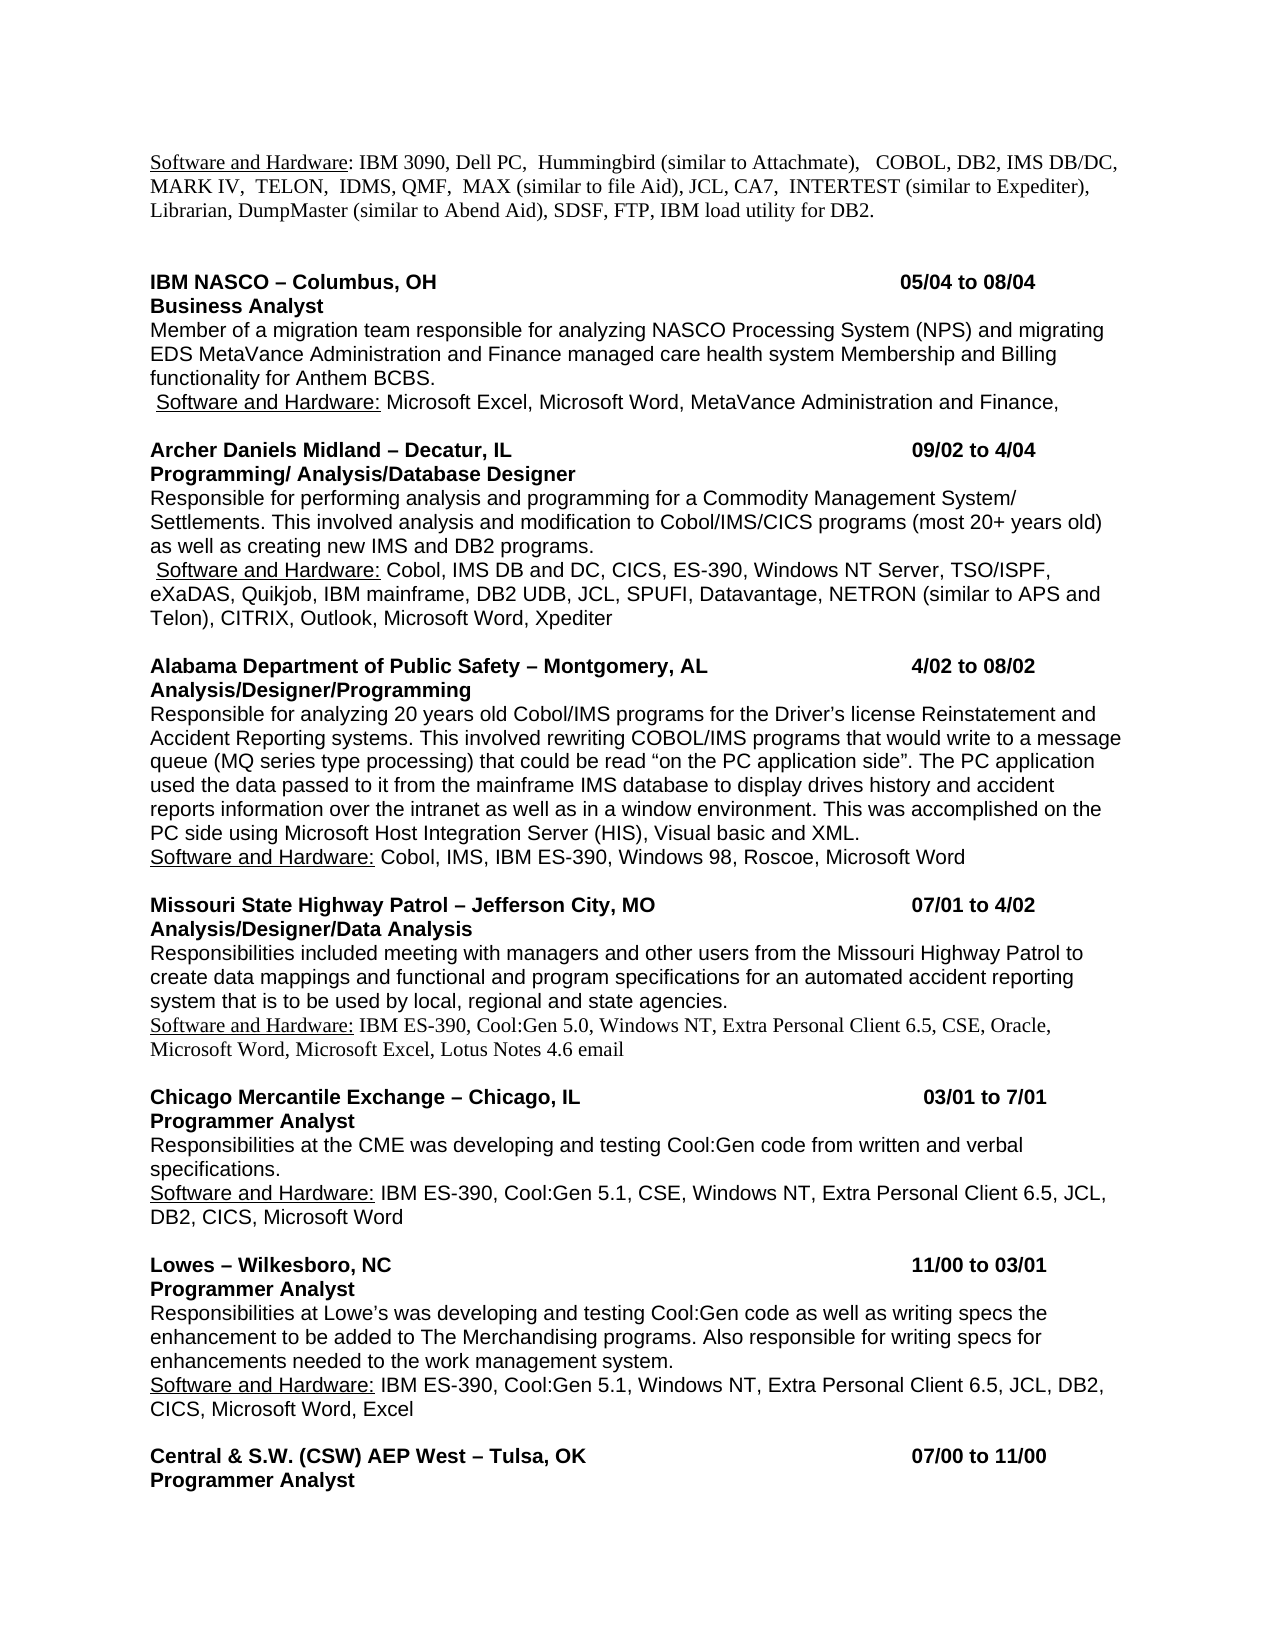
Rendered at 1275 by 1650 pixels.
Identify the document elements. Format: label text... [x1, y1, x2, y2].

text Software and Hardware: Cobol, IMS, IBM ES-390, Windows 98, Roscoe, Microsoft Word [150, 845, 1125, 869]
text State Highway Patrol – 07/01 to 4/02 [150, 893, 1125, 917]
text Mercantile Exchange – 03/01 to 7/01 [150, 1085, 1125, 1109]
text Programming/ Analysis/Database Designer [150, 462, 1125, 486]
text Software and Hardware: IBM ES-390, Cool:Gen 5.0, Windows NT, Extra Personal Client 6.5, CSE, Oracle, Microsoft Word, Microsoft Excel, Lotus Notes 4.6 email [150, 1013, 1125, 1061]
text Programmer Analyst [150, 1468, 1125, 1492]
text Programmer Analyst [150, 1277, 1275, 1301]
text Software and Hardware: Microsoft Excel, Microsoft Word, MetaVance Administration and Finance, [150, 390, 1125, 414]
text Responsible for performing analysis and programming for a Commodity Management System/ Settlements. This involved analysis and modification to Cobol/IMS/CICS programs (most 20+ years old) as well as creating new IMS and DB2 programs. [150, 486, 1125, 558]
text Business Analyst [150, 294, 1125, 318]
text Analysis/Designer/Programming [150, 677, 1275, 701]
text Programmer Analyst [150, 1109, 1275, 1133]
text Member of a migration team responsible for analyzing NASCO Processing System (NPS) and migrating EDS MetaVance Administration and Finance managed care health system Membership and Billing functionality for Anthem BCBS. [150, 318, 1125, 390]
text Responsibilities at Lowe’s was developing and testing Cool:Gen code as well as writing specs the enhancement to be added to The Merchandising programs. Also responsible for writing specs for enhancements needed to the work management system. [150, 1301, 1125, 1372]
text Archer Daniels – 09/02 to 4/04 [150, 438, 1125, 462]
text Responsible for analyzing 20 years old Cobol/IMS programs for the Driver’s license Reinstatement and Accident Reporting systems. This involved rewriting COBOL/IMS programs that would write to a message queue (MQ series type processing) that could be read “on the PC application side”. The PC application used the data passed to it from the mainframe IMS database to display drives history and accident reports information over the intranet as well as in a window environment. This was accomplished on the PC side using Microsoft Host Integration Server (HIS), Visual basic and XML. [150, 701, 1125, 845]
text Lowes – 11/00 to 03/01 [150, 1253, 1125, 1277]
text Software and Hardware: Cobol, IMS DB and DC, CICS, ES-390, Windows NT Server, TSO/ISPF, eXaDAS, Quikjob, IBM mainframe, DB2 UDB, JCL, SPUFI, Datavantage, NETRON (similar to APS and Telon), CITRIX, Outlook, Microsoft Word, Xpediter [150, 558, 1125, 629]
text Software and Hardware: IBM ES-390, Cool:Gen 5.1, Windows NT, Extra Personal Client 6.5, JCL, DB2, CICS, Microsoft Word, Excel [150, 1372, 1125, 1420]
text Analysis/Designer/Data Analysis [150, 917, 1275, 941]
text Central & S.W. (CSW) AEP West – , OK 07/00 to 11/00 [150, 1444, 1125, 1468]
text IBM NASCO – 05/04 to 08/04 [150, 270, 1125, 294]
text Software and Hardware: IBM 3090, Dell PC, Hummingbird (similar to Attachmate), COBOL, DB2, IMS DB/DC, MARK IV, TELON, IDMS, QMF, MAX (similar to file Aid), JCL, CA7, INTERTEST (similar to Expediter), Librarian, DumpMaster (similar to Abend Aid), SDSF, FTP, IBM load utility for DB2. [150, 150, 1125, 222]
text Software and Hardware: IBM ES-390, Cool:Gen 5.1, CSE, Windows NT, Extra Personal Client 6.5, JCL, DB2, CICS, Microsoft Word [150, 1181, 1125, 1229]
text Responsibilities included meeting with managers and other users from the Missouri Highway Patrol to create data mappings and functional and program specifications for an automated accident reporting system that is to be used by local, regional and state agencies. [150, 941, 1125, 1013]
text Responsibilities at the CME was developing and testing Cool:Gen code from written and verbal specifications. [150, 1133, 1125, 1181]
text Alabama Department of Public Safety – 4/02 to 08/02 [150, 653, 1125, 677]
